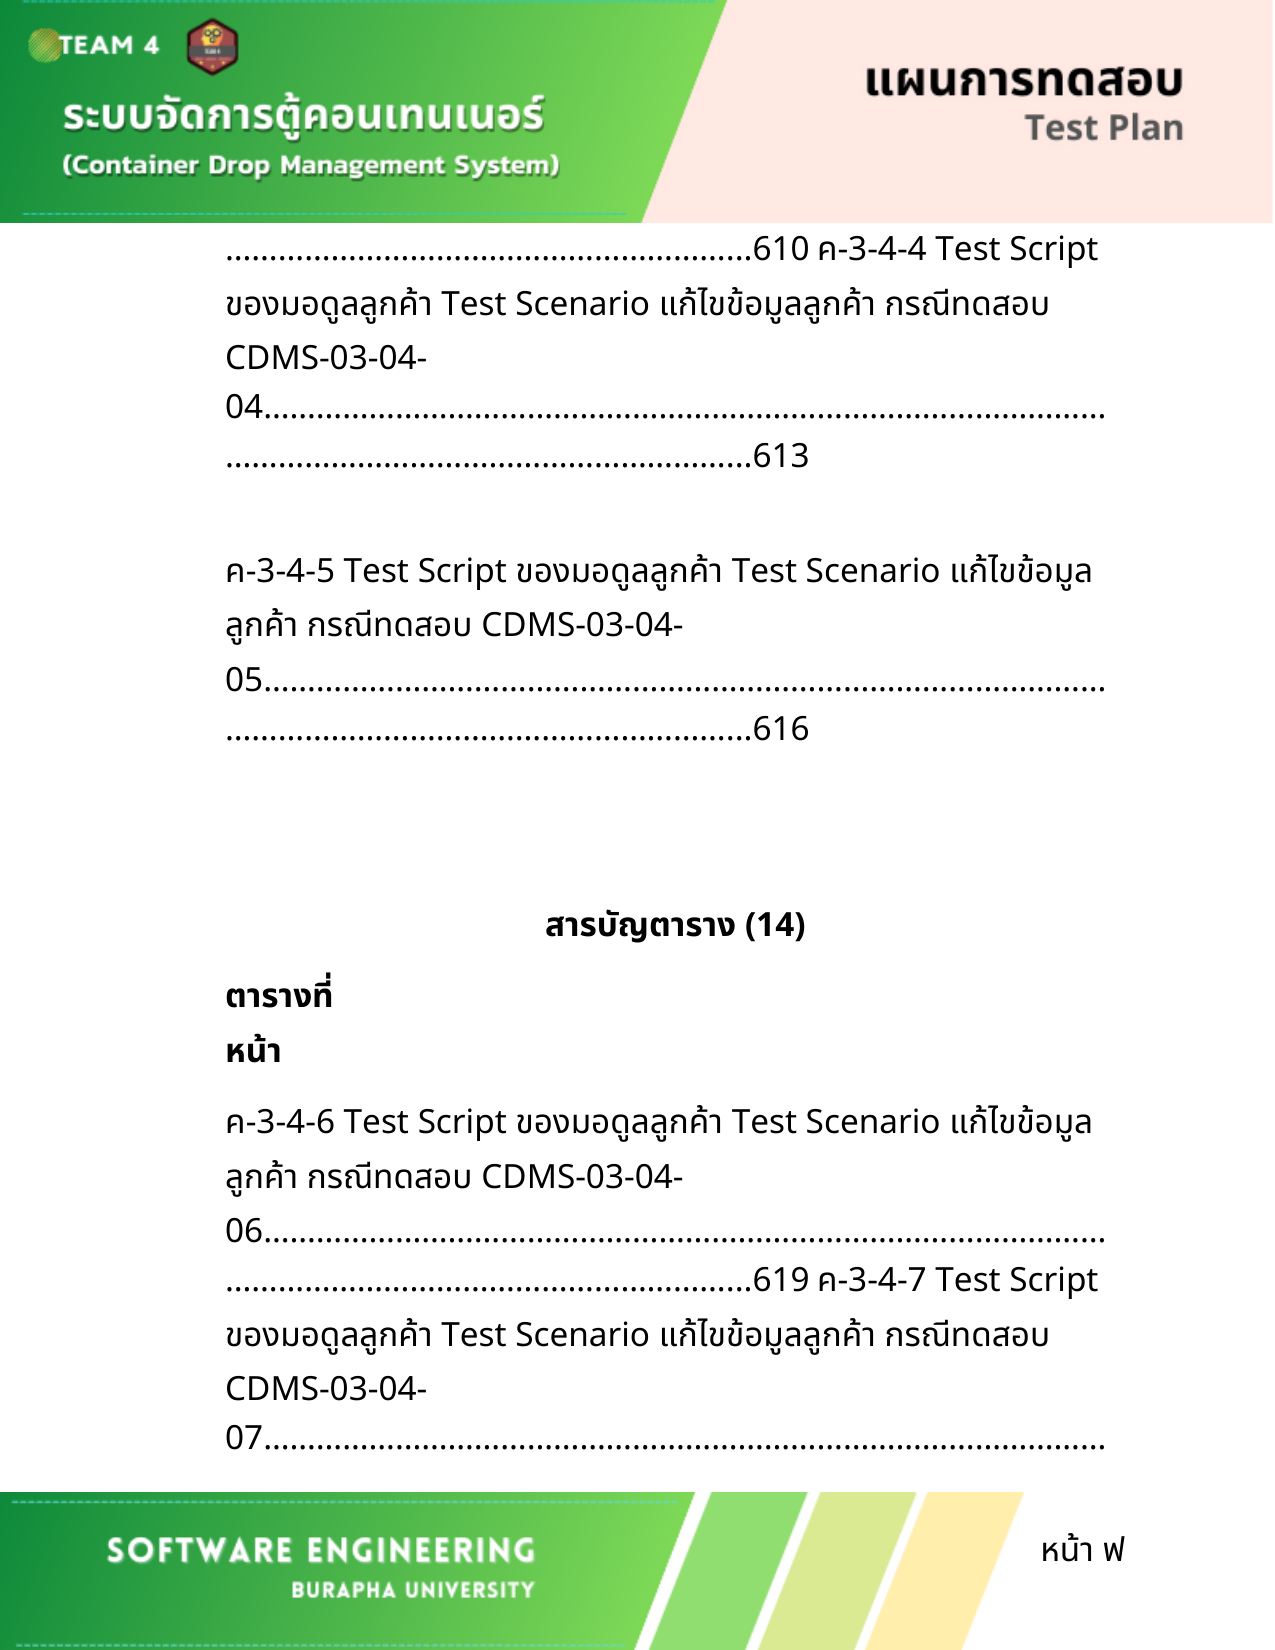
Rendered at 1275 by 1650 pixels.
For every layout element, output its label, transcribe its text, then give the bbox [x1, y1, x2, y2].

text สารบัญตาราง (14) [225, 901, 1125, 952]
picture [0, 1492, 1275, 1650]
text ตารางที่ หน้า [225, 972, 1125, 1077]
picture [0, 0, 1273, 223]
